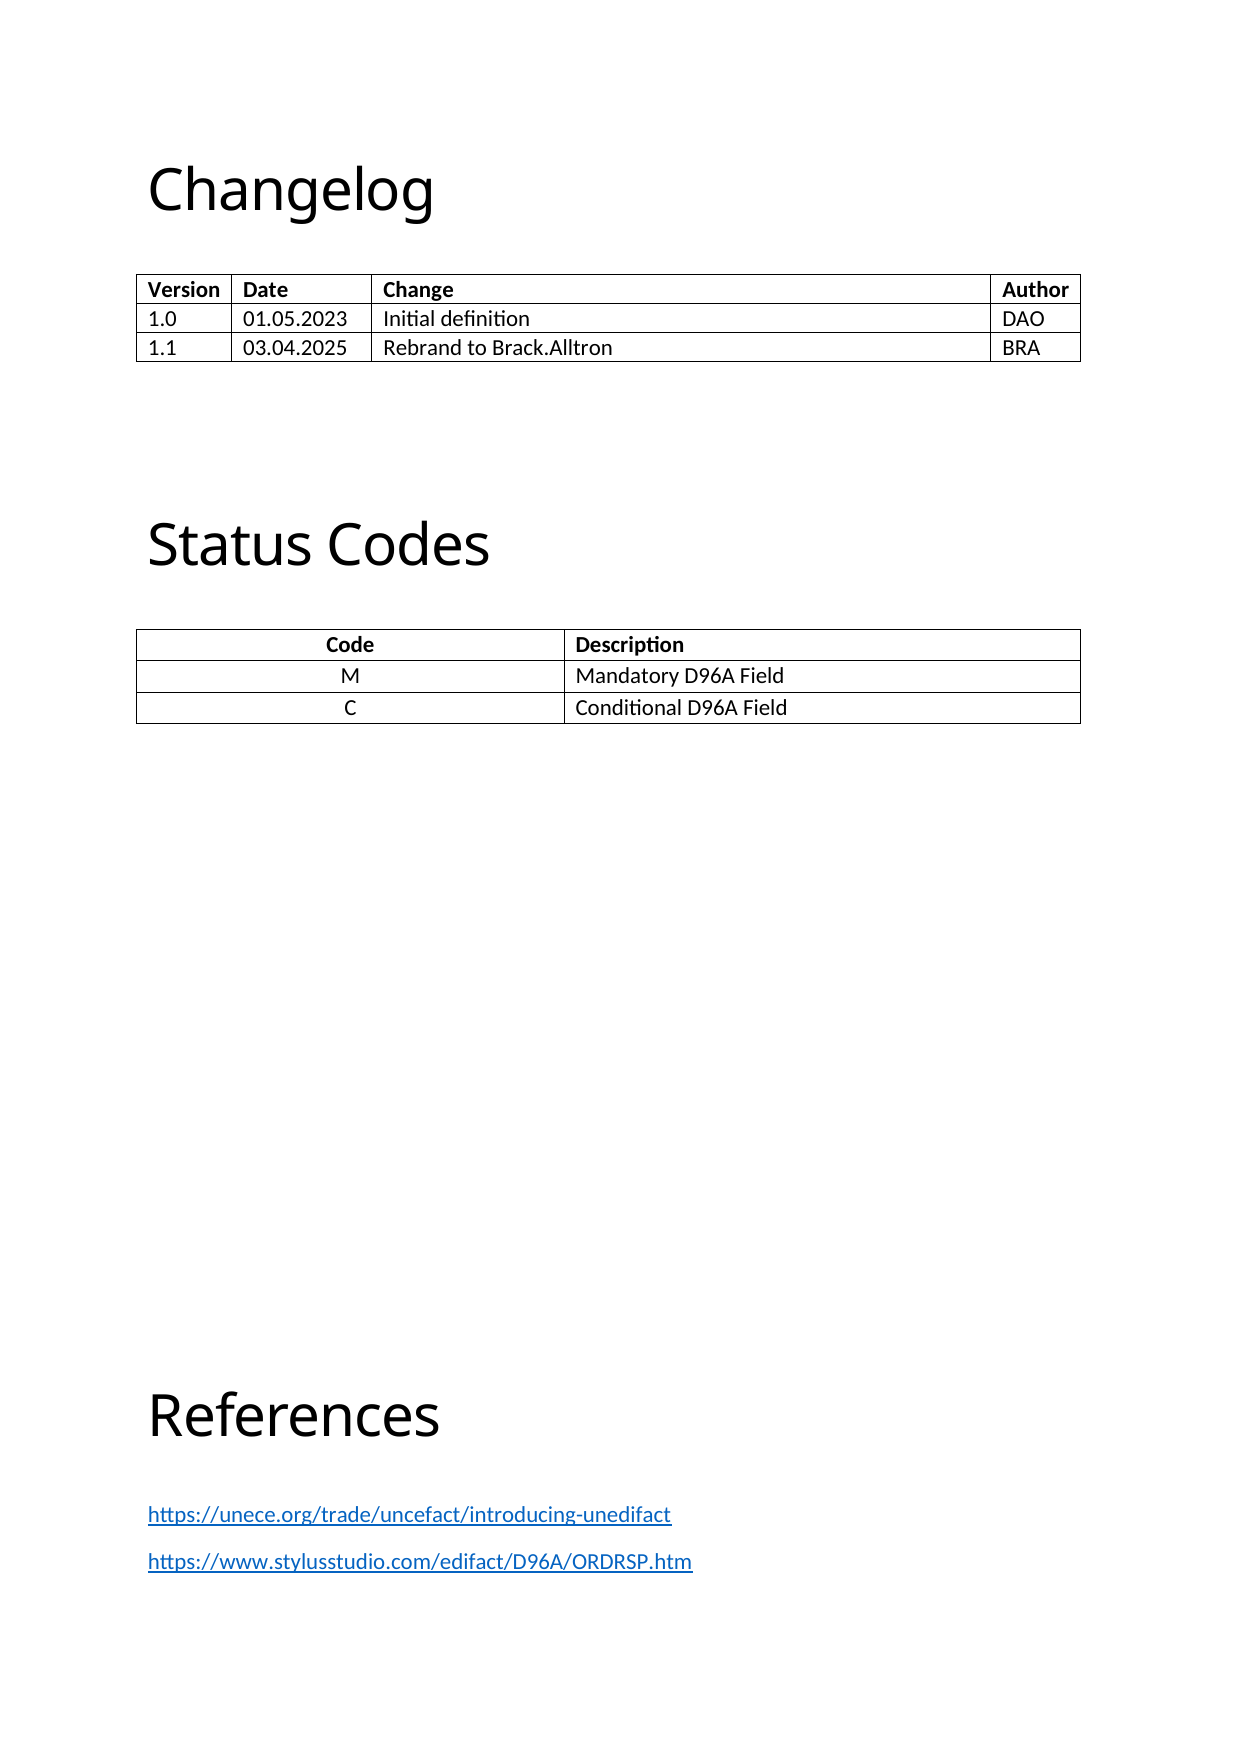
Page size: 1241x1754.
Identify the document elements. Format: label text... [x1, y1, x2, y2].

table_cell 01.05.2023 [232, 304, 371, 332]
text https://unece.org/trade/uncefact/introducing-unedifact [148, 1500, 1093, 1528]
title Changelog [148, 148, 1093, 227]
table_cell BRA [991, 333, 1080, 361]
table_cell Initial definition [372, 304, 990, 332]
table_header Version [137, 275, 231, 303]
table_header Author [991, 275, 1080, 303]
table_cell DAO [991, 304, 1080, 332]
title References [148, 1374, 1093, 1453]
table_cell M [137, 661, 564, 692]
table_cell C [137, 693, 564, 723]
table_cell Conditional D96A Field [565, 693, 1080, 723]
table_cell 1.0 [137, 304, 231, 332]
title Status Codes [148, 503, 1093, 582]
table_header Description [565, 630, 1080, 660]
table_cell 03.04.2025 [232, 333, 371, 361]
table_cell Rebrand to Brack.Alltron [372, 333, 990, 361]
table_cell 1.1 [137, 333, 231, 361]
table_cell Mandatory D96A Field [565, 661, 1080, 692]
text https://www.stylusstudio.com/edifact/D96A/ORDRSP.htm [148, 1547, 1093, 1575]
table_header Date [232, 275, 371, 303]
table_header Code [137, 630, 564, 660]
table_header Change [372, 275, 990, 303]
